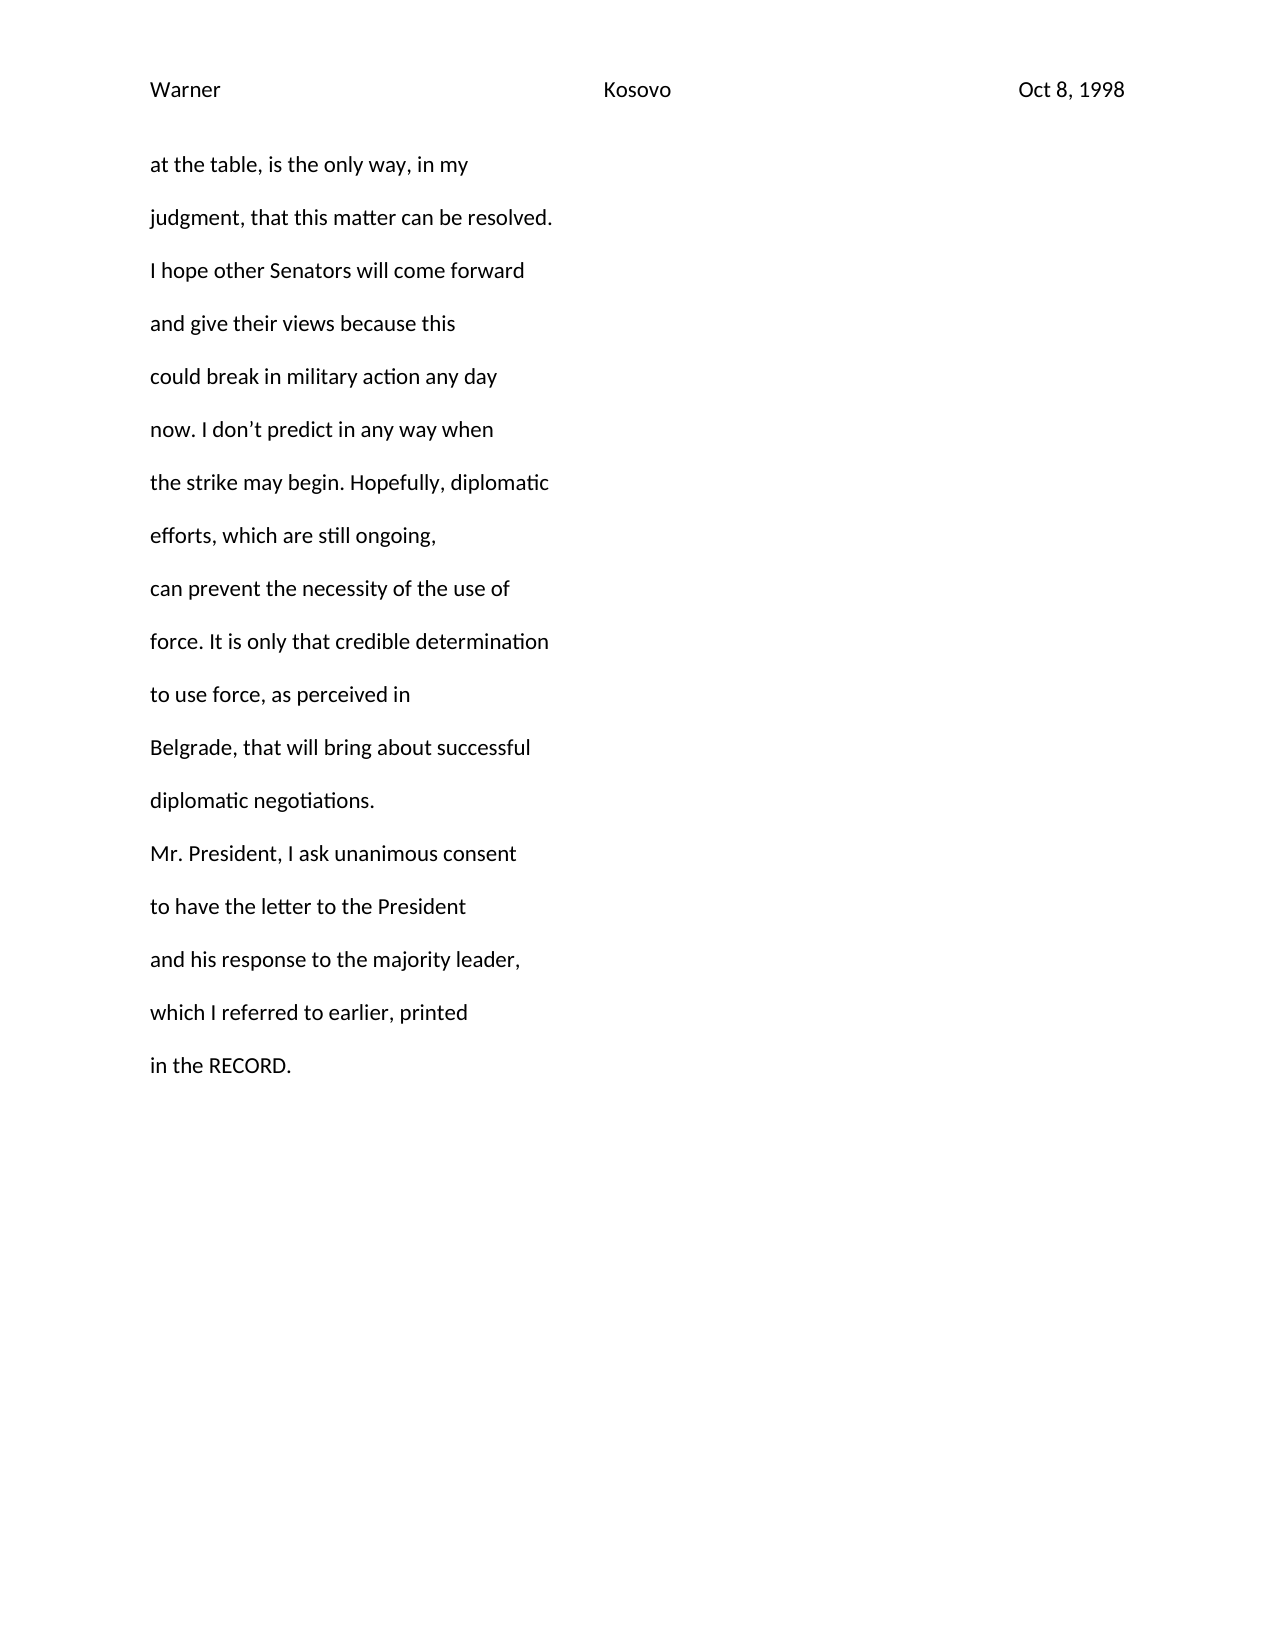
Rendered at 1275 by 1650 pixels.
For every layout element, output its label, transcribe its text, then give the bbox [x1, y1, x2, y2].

text can prevent the necessity of the use of [150, 574, 1125, 602]
text force. It is only that credible determination [150, 627, 1125, 655]
text at the table, is the only way, in my [150, 150, 1125, 178]
text and give their views because this [150, 309, 1125, 337]
text Mr. President, I ask unanimous consent [150, 839, 1125, 867]
text efforts, which are still ongoing, [150, 521, 1125, 549]
text judgment, that this matter can be resolved. [150, 203, 1125, 231]
text diplomatic negotiations. [150, 786, 1125, 814]
text to use force, as perceived in [150, 680, 1125, 708]
text the strike may begin. Hopefully, diplomatic [150, 468, 1125, 496]
text I hope other Senators will come forward [150, 256, 1125, 284]
text and his response to the majority leader, [150, 945, 1125, 973]
text to have the letter to the President [150, 892, 1125, 920]
text now. I don’t predict in any way when [150, 415, 1125, 443]
text in the RECORD. [150, 1051, 1125, 1079]
text which I referred to earlier, printed [150, 998, 1125, 1026]
text Belgrade, that will bring about successful [150, 733, 1125, 761]
text could break in military action any day [150, 362, 1125, 390]
